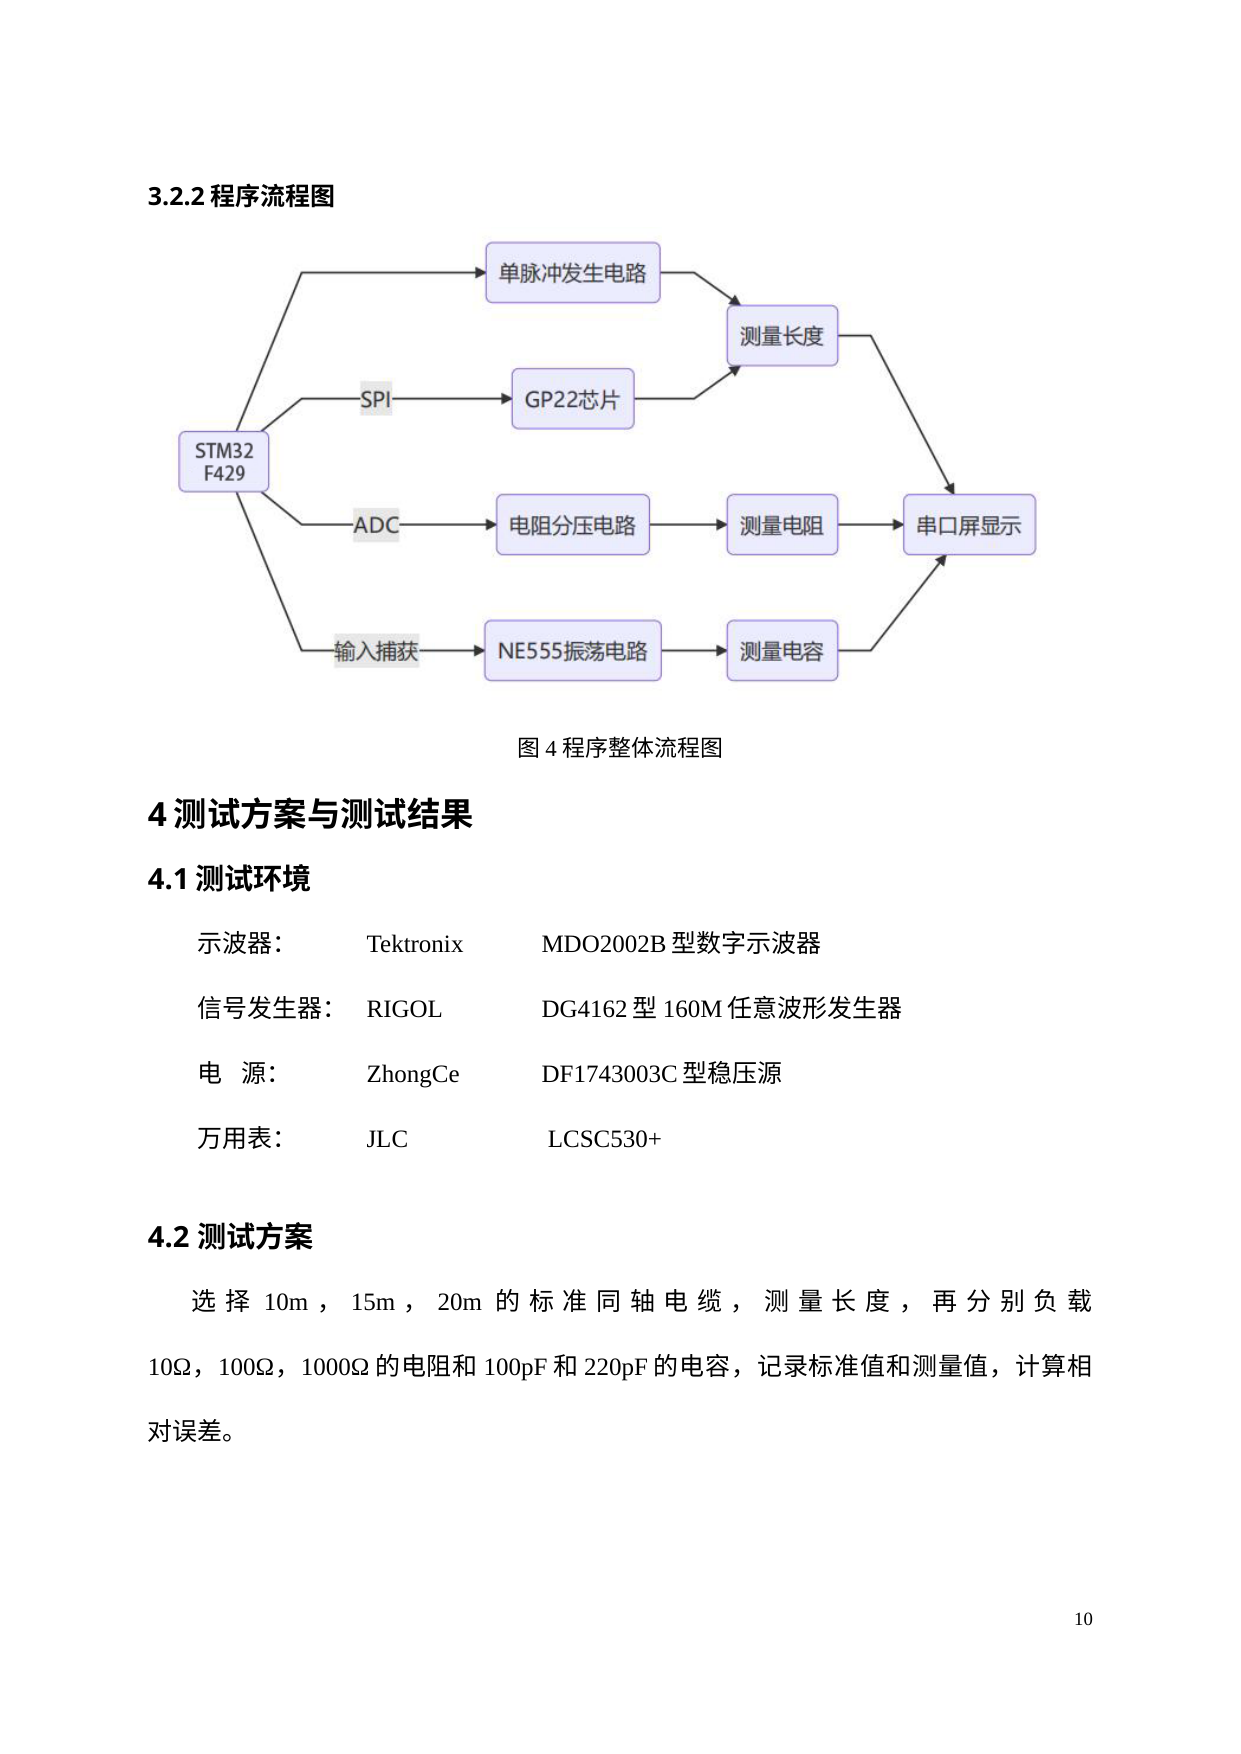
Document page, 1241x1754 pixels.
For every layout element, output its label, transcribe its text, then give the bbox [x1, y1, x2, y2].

subtitle 4测试方案与测试结果 [148, 779, 1092, 844]
text 选择10m，15m，20m的标准同轴电缆，测量长度，再分别负载10Ω，100Ω，1000Ω的电阻和100pF和220pF的电容，记录标准值和测量值，计算相对误差。 [148, 1267, 1092, 1462]
picture [170, 227, 1070, 700]
text 信号发生器： RIGOL DG4162型160M任意波形发生器 [148, 974, 1092, 1039]
text 电 源： ZhongCe DF1743003C型稳压源 [148, 1039, 1092, 1104]
subtitle 3.2.2程序流程图 [148, 162, 1092, 227]
text 万用表： JLC LCSC530+ [148, 1104, 1092, 1169]
subtitle 4.2 测试方案 [148, 1202, 1092, 1267]
subtitle 4.1测试环境 [148, 844, 1092, 909]
text 示波器： Tektronix MDO2002B型数字示波器 [148, 909, 1092, 974]
text 图4 程序整体流程图 [148, 714, 1092, 779]
